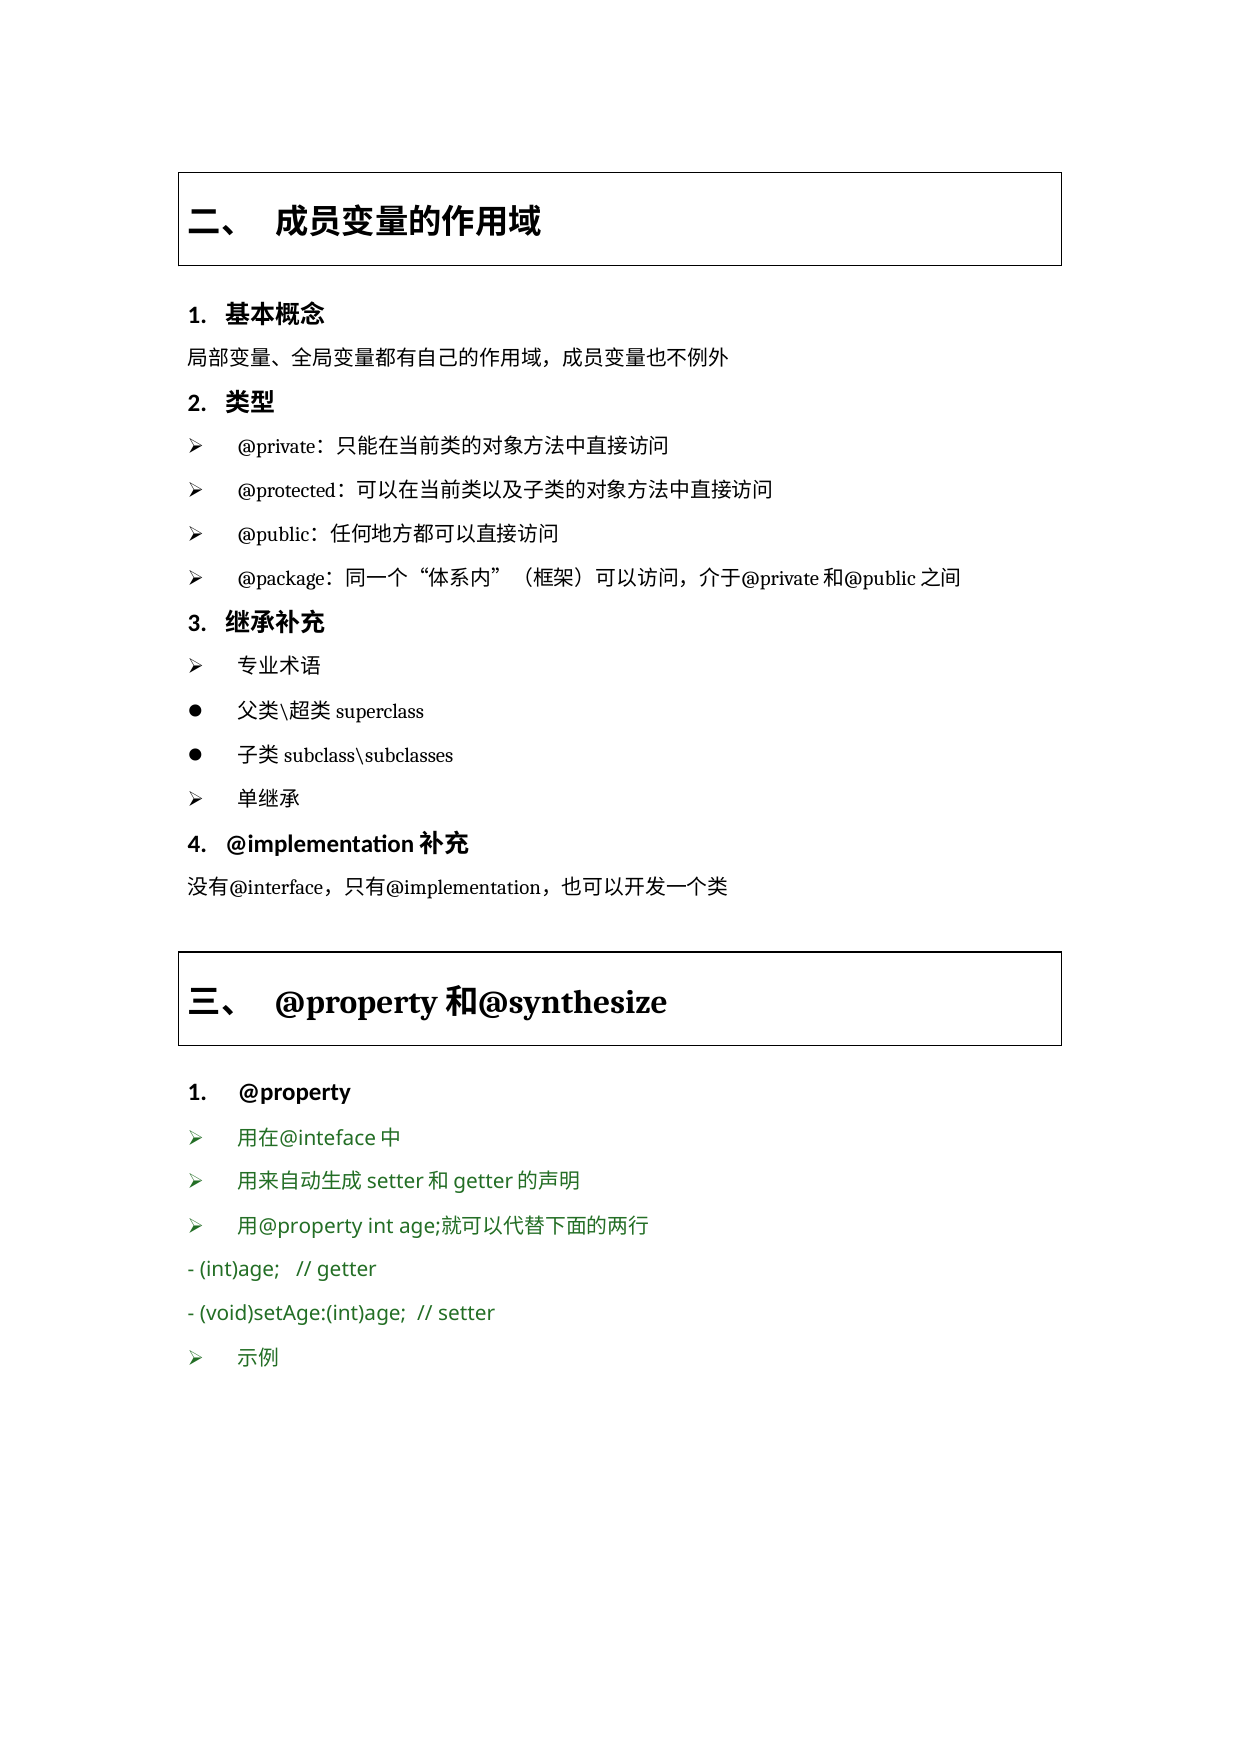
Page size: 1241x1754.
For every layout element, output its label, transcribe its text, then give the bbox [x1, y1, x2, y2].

list 单继承 [187, 775, 1053, 819]
subtitle 成员变量的作用域 [179, 173, 1061, 265]
list @package：同一个“体系内”（框架）可以访问，介于@private和@public之间 [187, 555, 1053, 599]
subtitle @property和@synthesize [179, 953, 1061, 1045]
list 用来自动生成setter和getter的声明 [187, 1158, 1053, 1202]
list 父类\超类 superclass [187, 687, 1053, 731]
text 局部变量、全局变量都有自己的作用域，成员变量也不例外 [187, 334, 1053, 378]
list @private：只能在当前类的对象方法中直接访问 [187, 423, 1053, 467]
subtitle 类型 [187, 378, 1053, 423]
list 用@property int age;就可以代替下面的两行 [187, 1202, 1053, 1246]
subtitle 基本概念 [187, 290, 1053, 334]
list @protected：可以在当前类以及子类的对象方法中直接访问 [187, 467, 1053, 511]
list 专业术语 [187, 643, 1053, 687]
list 子类 subclass\subclasses [187, 731, 1053, 775]
list 用在@inteface中 [187, 1114, 1053, 1158]
list @public：任何地方都可以直接访问 [187, 511, 1053, 555]
subtitle 继承补充 [187, 599, 1053, 643]
text - (int)age; // getter [187, 1246, 1053, 1290]
text 没有@interface，只有@implementation，也可以开发一个类 [187, 863, 1053, 907]
subtitle @implementation补充 [187, 819, 1053, 863]
subtitle @property [187, 1070, 1053, 1114]
list 示例 [187, 1334, 1053, 1378]
text - (void)setAge:(int)age; // setter [187, 1290, 1053, 1334]
